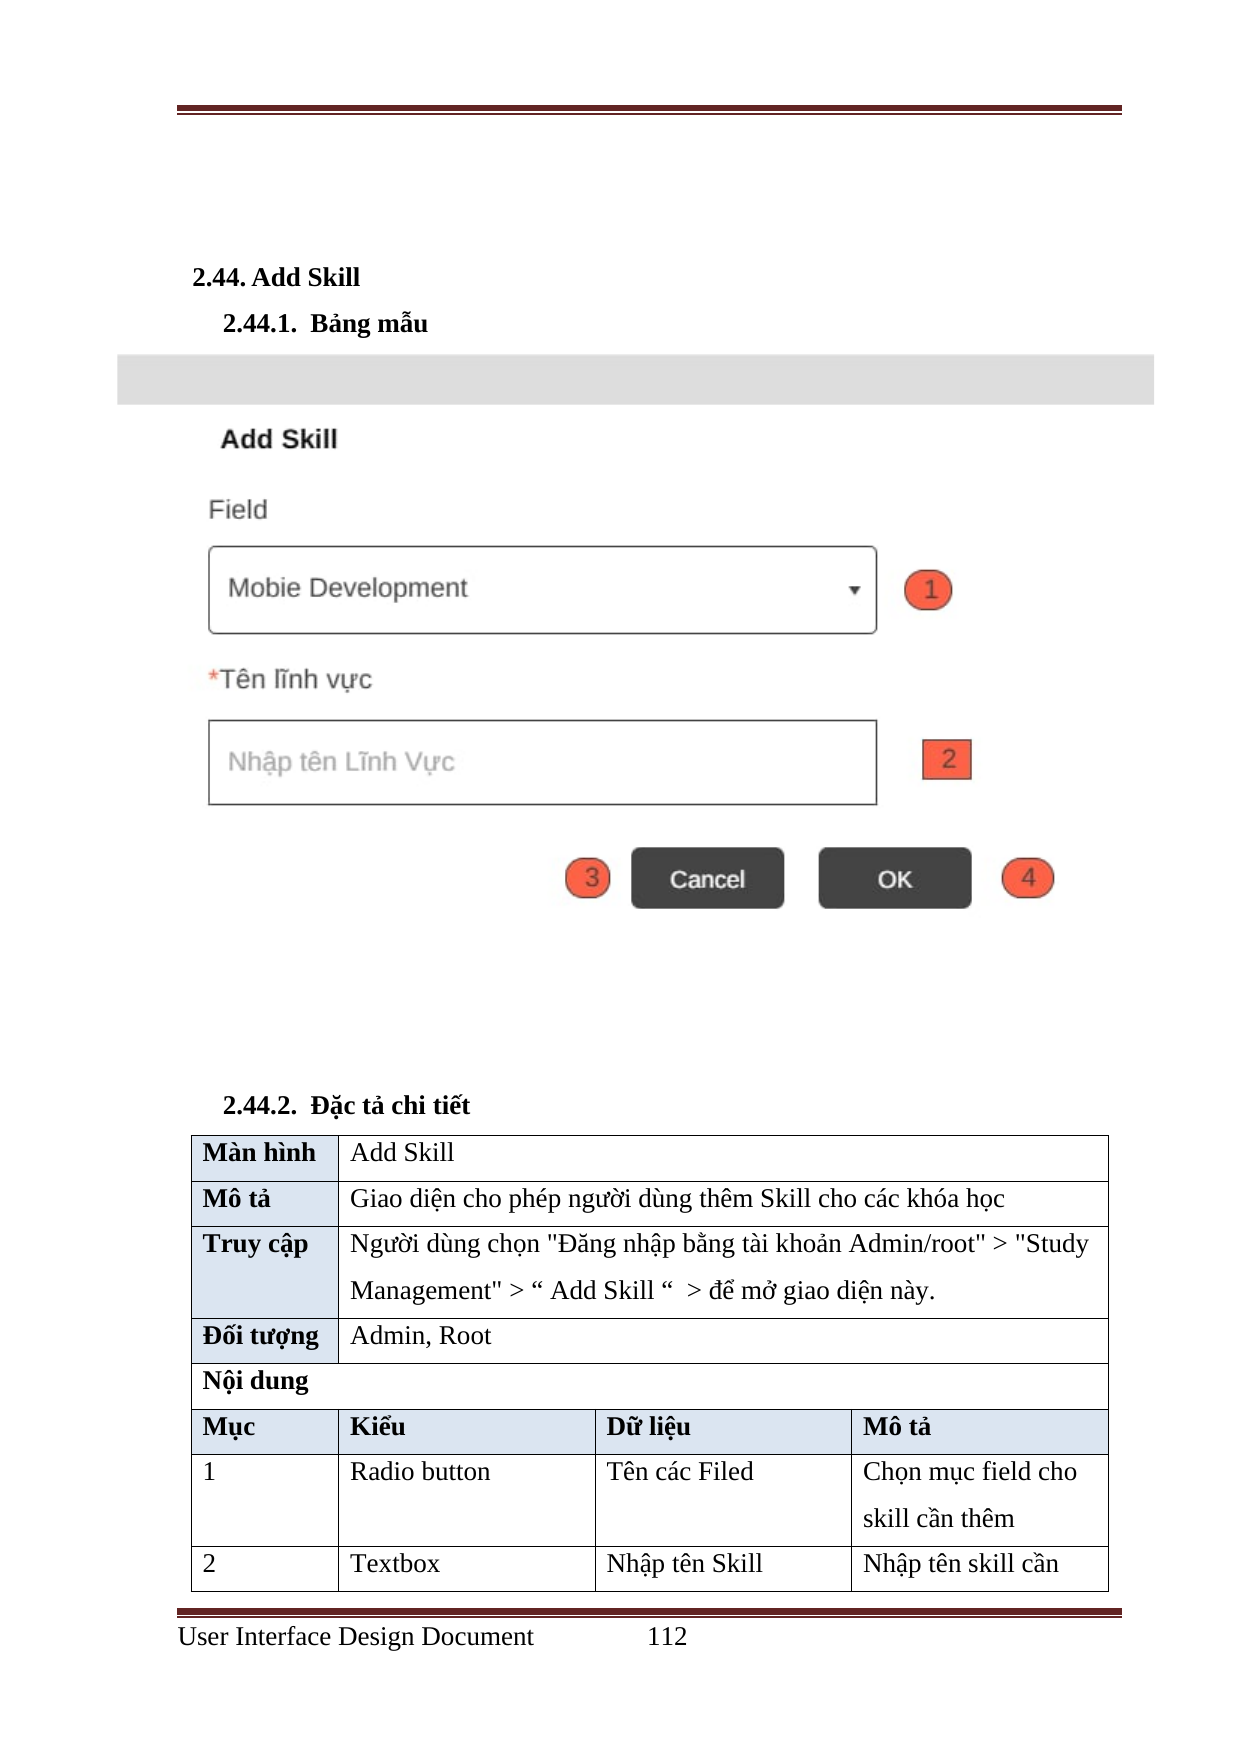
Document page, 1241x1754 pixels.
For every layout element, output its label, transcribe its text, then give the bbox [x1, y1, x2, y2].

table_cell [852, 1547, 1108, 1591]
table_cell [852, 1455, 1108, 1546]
list Bảng mẫu [223, 307, 1122, 339]
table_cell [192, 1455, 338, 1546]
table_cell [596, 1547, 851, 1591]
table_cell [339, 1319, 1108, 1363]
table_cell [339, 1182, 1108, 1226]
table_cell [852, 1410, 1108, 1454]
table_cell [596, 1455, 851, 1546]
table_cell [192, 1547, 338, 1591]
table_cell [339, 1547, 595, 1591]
list Đặc tả chi tiết [223, 1089, 1122, 1120]
list Add Skill [192, 261, 1122, 292]
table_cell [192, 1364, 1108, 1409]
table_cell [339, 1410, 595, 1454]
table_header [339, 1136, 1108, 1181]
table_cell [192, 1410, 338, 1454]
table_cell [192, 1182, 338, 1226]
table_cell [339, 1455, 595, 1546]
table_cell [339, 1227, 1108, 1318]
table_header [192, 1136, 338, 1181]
picture [117, 354, 1155, 1011]
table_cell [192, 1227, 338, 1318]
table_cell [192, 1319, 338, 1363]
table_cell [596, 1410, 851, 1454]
